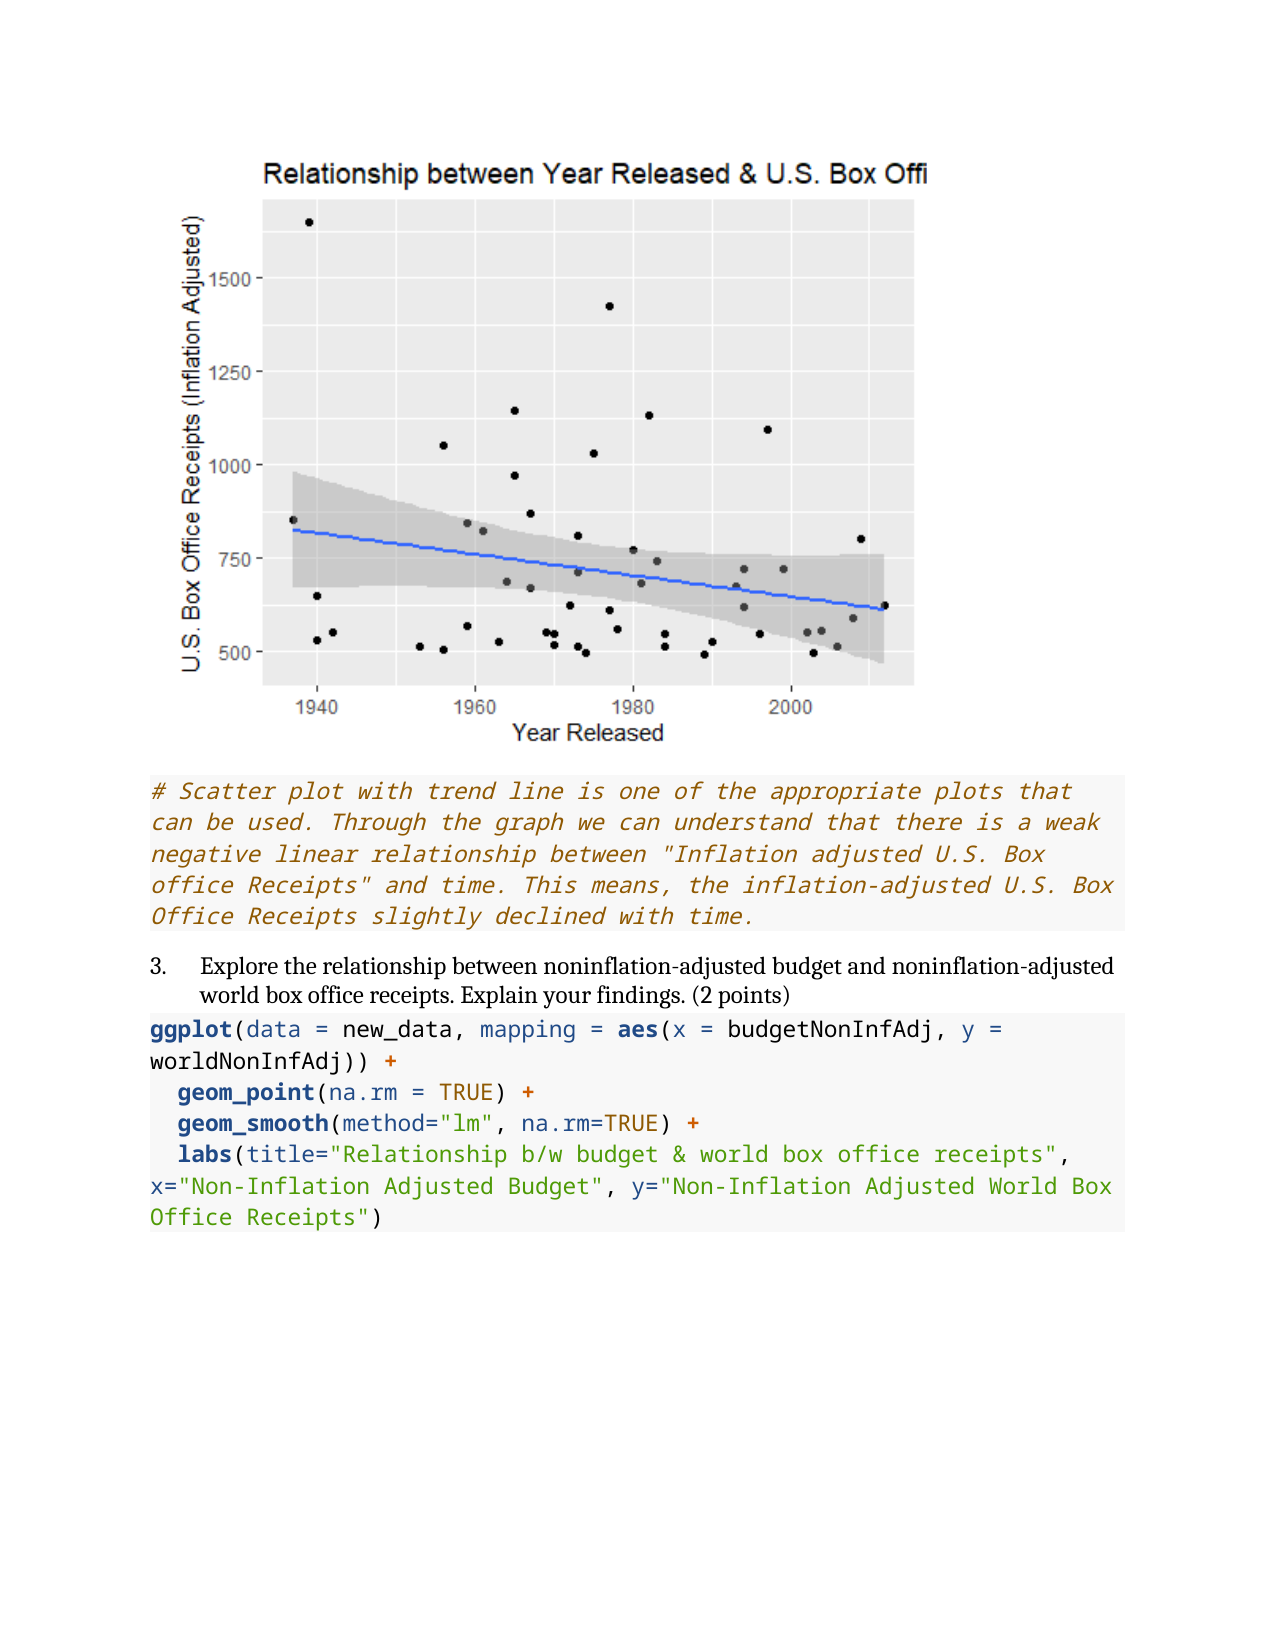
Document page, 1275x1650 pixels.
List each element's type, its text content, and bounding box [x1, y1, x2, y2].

picture [168, 150, 927, 757]
text # Scatter plot with trend line is one of the appropriate plots that can be used. Through the graph we can understand that there is a weak negative linear relationship between "Inflation adjusted U.S. Box office Receipts" and time. This means, the inflation-adjusted U.S. Box Office Receipts slightly declined with time. [755, 775, 1125, 931]
text ggplot(data = new_data, mapping = aes(x = budgetNonInfAdj, y = worldNonInfAdj)) + geom_point(na.rm = TRUE) + geom_smooth(method="lm", na.rm=TRUE) + labs(title="Relationship b/w budget & world box office receipts", x="Non-Inflation Adjusted Budget", y="Non-Inflation Adjusted World Box Office Receipts") [150, 1013, 1125, 1232]
list Explore the relationship between noninflation-adjusted budget and noninflation-adjusted world box office receipts. Explain your findings. (2 points) [150, 952, 1125, 1010]
